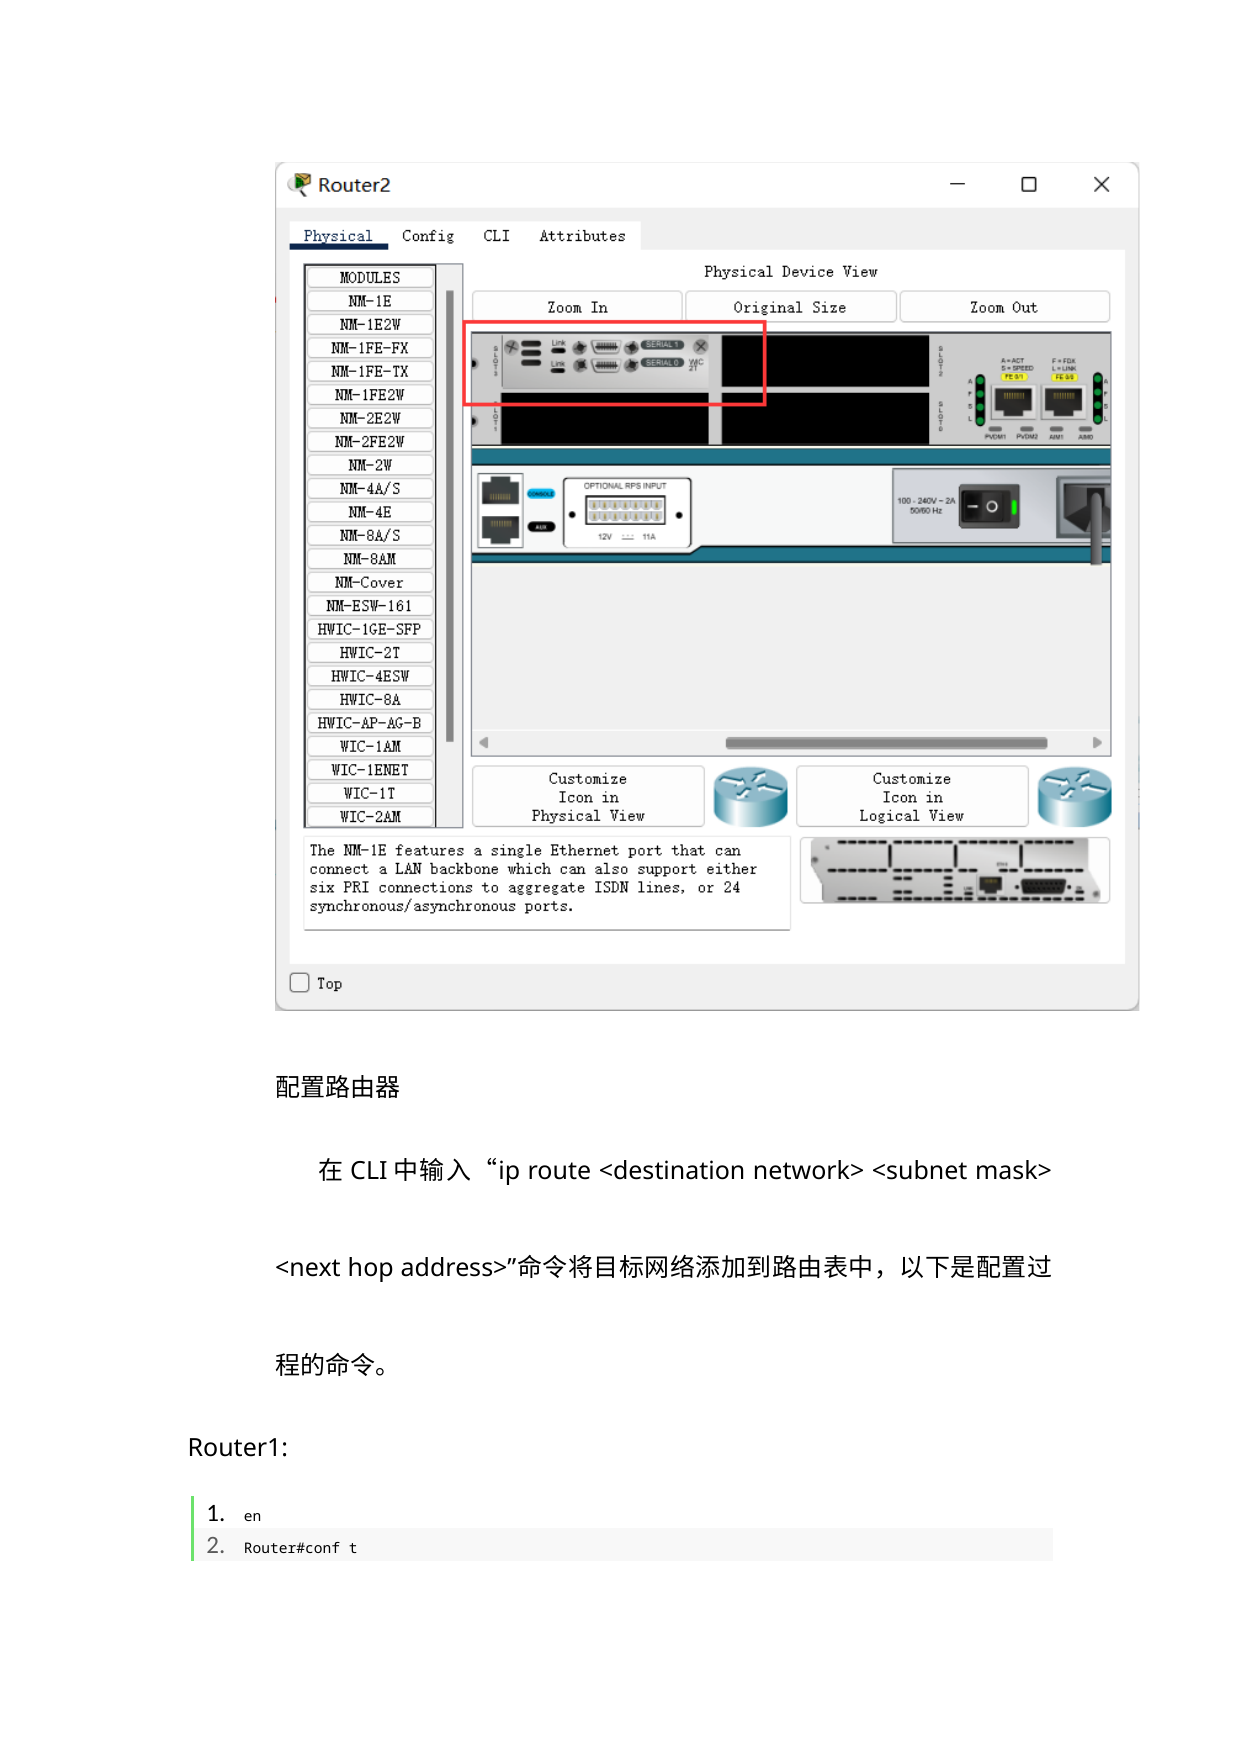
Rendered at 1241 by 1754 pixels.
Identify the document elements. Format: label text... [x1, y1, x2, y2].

list 在CLI中输入“ip route <destination network> <subnet mask> <next hop address>”命令将目标网络添加到路由表中，以下是配置过程的命令。 [275, 1136, 1053, 1396]
list 配置路由器 [231, 1053, 1053, 1118]
picture [275, 162, 1140, 1011]
list en [194, 1496, 1053, 1528]
list Router#conf t [194, 1528, 1053, 1561]
list Router1: [187, 1414, 1053, 1479]
